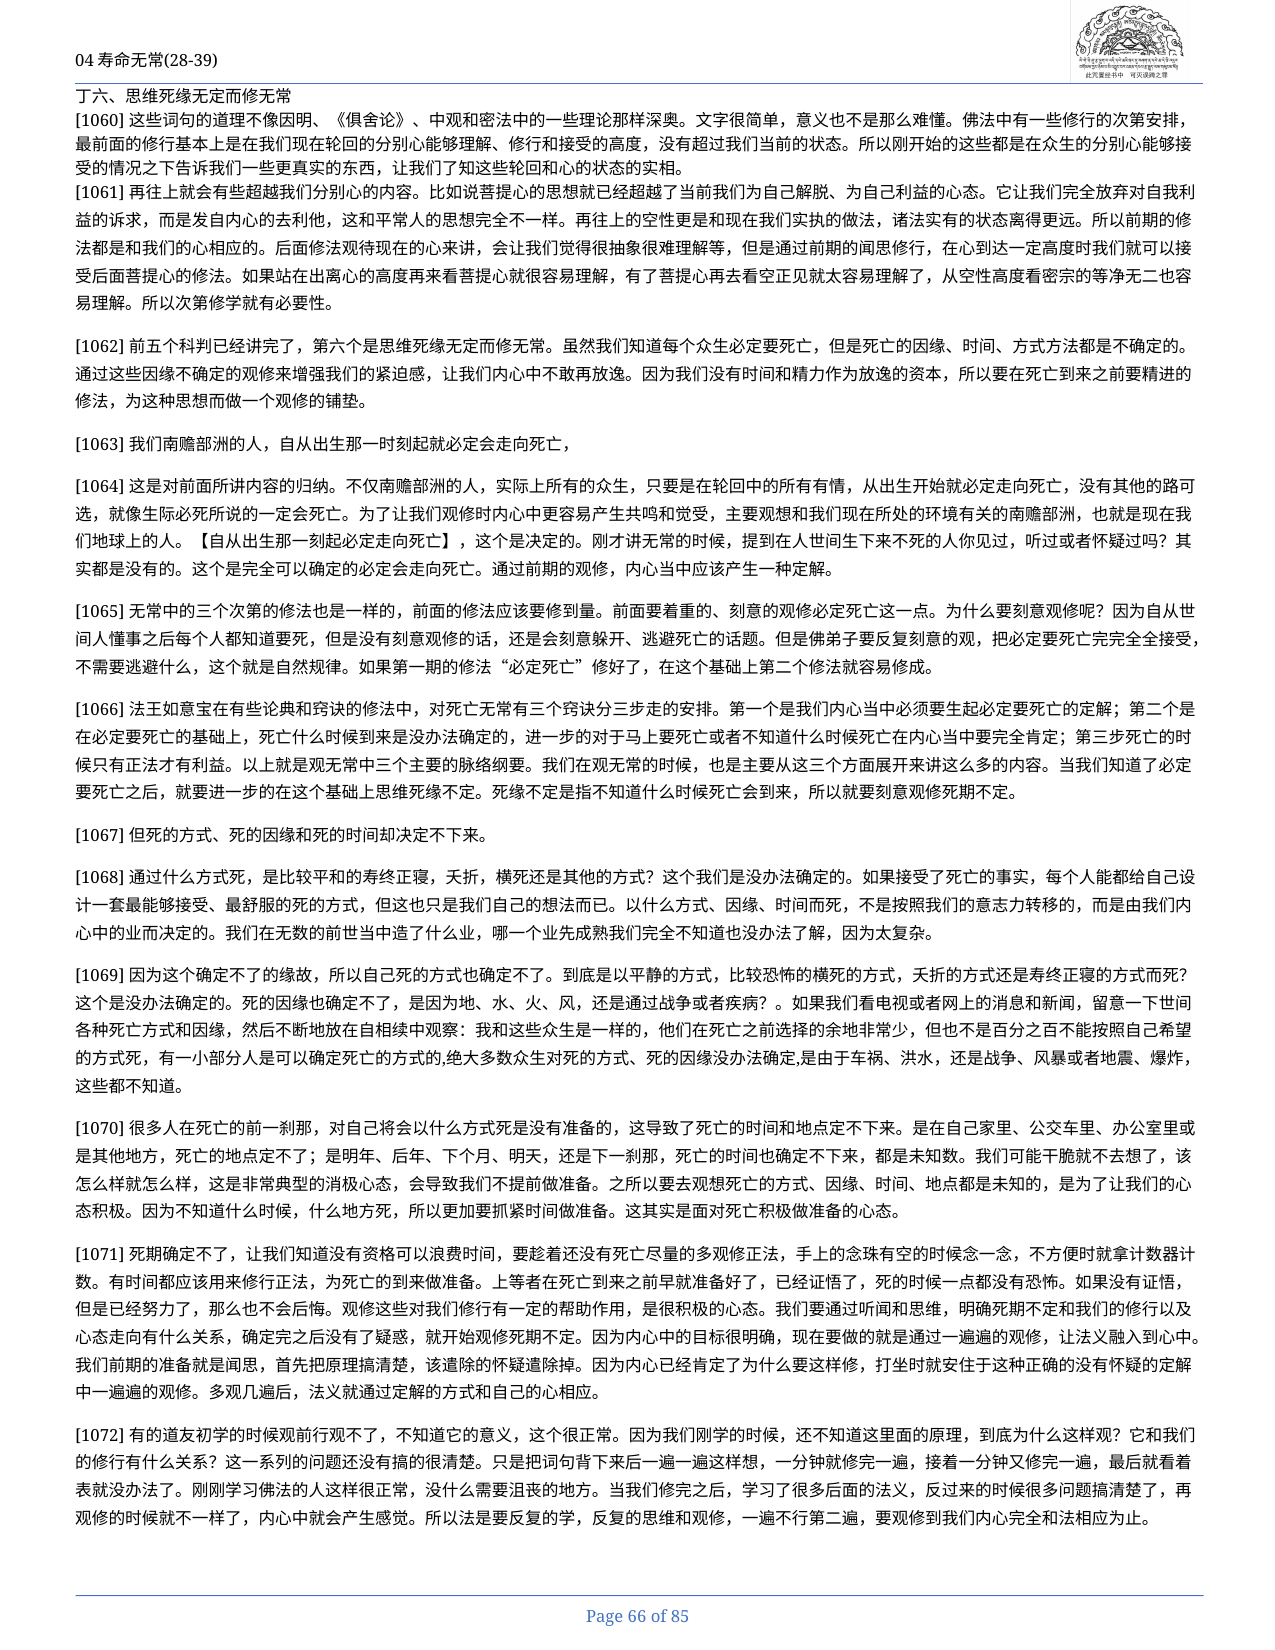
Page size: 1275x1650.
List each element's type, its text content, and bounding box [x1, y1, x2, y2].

text [1069] 因为这个确定不了的缘故，所以自己死的方式也确定不了。到底是以平静的方式，比较恐怖的横死的方式，夭折的方式还是寿终正寝的方式而死？这个是没办法确定的。死的因缘也确定不了，是因为地、水、火、风，还是通过战争或者疾病？。如果我们看电视或者网上的消息和新闻，留意一下世间各种死亡方式和因缘，然后不断地放在自相续中观察：我和这些众生是一样的，他们在死亡之前选择的余地非常少，但也不是百分之百不能按照自己希望的方式死，有一小部分人是可以确定死亡的方式的,绝大多数众生对死的方式、死的因缘没办法确定,是由于车祸、洪水，还是战争、风暴或者地震、爆炸，这些都不知道。 [75, 962, 1200, 1097]
text [1071] 死期确定不了，让我们知道没有资格可以浪费时间，要趁着还没有死亡尽量的多观修正法，手上的念珠有空的时候念一念，不方便时就拿计数器计数。有时间都应该用来修行正法，为死亡的到来做准备。上等者在死亡到来之前早就准备好了，已经证悟了，死的时候一点都没有恐怖。如果没有证悟，但是已经努力了，那么也不会后悔。观修这些对我们修行有一定的帮助作用，是很积极的心态。我们要通过听闻和思维，明确死期不定和我们的修行以及心态走向有什么关系，确定完之后没有了疑惑，就开始观修死期不定。因为内心中的目标很明确，现在要做的就是通过一遍遍的观修，让法义融入到心中。我们前期的准备就是闻思，首先把原理搞清楚，该遣除的怀疑遣除掉。因为内心已经肯定了为什么要这样修，打坐时就安住于这种正确的没有怀疑的定解中一遍遍的观修。多观几遍后，法义就通过定解的方式和自己的心相应。 [75, 1241, 1200, 1404]
text [1068] 通过什么方式死，是比较平和的寿终正寝，夭折，横死还是其他的方式？这个我们是没办法确定的。如果接受了死亡的事实，每个人能都给自己设计一套最能够接受、最舒服的死的方式，但这也只是我们自己的想法而已。以什么方式、因缘、时间而死，不是按照我们的意志力转移的，而是由我们内心中的业而决定的。我们在无数的前世当中造了什么业，哪一个业先成熟我们完全不知道也没办法了解，因为太复杂。 [75, 864, 1200, 944]
text [1064] 这是对前面所讲内容的归纳。不仅南赡部洲的人，实际上所有的众生，只要是在轮回中的所有有情，从出生开始就必定走向死亡，没有其他的路可选，就像生际必死所说的一定会死亡。为了让我们观修时内心中更容易产生共鸣和觉受，主要观想和我们现在所处的环境有关的南赡部洲，也就是现在我们地球上的人。【自从出生那一刻起必定走向死亡】，这个是决定的。刚才讲无常的时候，提到在人世间生下来不死的人你见过，听过或者怀疑过吗？其实都是没有的。这个是完全可以确定的必定会走向死亡。通过前期的观修，内心当中应该产生一种定解。 [75, 473, 1200, 580]
picture [1070, 0, 1190, 83]
text [1061] 再往上就会有些超越我们分别心的内容。比如说菩提心的思想就已经超越了当前我们为自己解脱、为自己利益的心态。它让我们完全放弃对自我利益的诉求，而是发自内心的去利他，这和平常人的思想完全不一样。再往上的空性更是和现在我们实执的做法，诸法实有的状态离得更远。所以前期的修法都是和我们的心相应的。后面修法观待现在的心来讲，会让我们觉得很抽象很难理解等，但是通过前期的闻思修行，在心到达一定高度时我们就可以接受后面菩提心的修法。如果站在出离心的高度再来看菩提心就很容易理解，有了菩提心再去看空正见就太容易理解了，从空性高度看密宗的等净无二也容易理解。所以次第修学就有必要性。 [75, 179, 1200, 314]
text [1066] 法王如意宝在有些论典和窍诀的修法中，对死亡无常有三个窍诀分三步走的安排。第一个是我们内心当中必须要生起必定要死亡的定解；第二个是在必定要死亡的基础上，死亡什么时候到来是没办法确定的，进一步的对于马上要死亡或者不知道什么时候死亡在内心当中要完全肯定；第三步死亡的时候只有正法才有利益。以上就是观无常中三个主要的脉络纲要。我们在观无常的时候，也是主要从这三个方面展开来讲这么多的内容。当我们知道了必定要死亡之后，就要进一步的在这个基础上思维死缘不定。死缘不定是指不知道什么时候死亡会到来，所以就要刻意观修死期不定。 [75, 696, 1200, 804]
text [1063] 我们南赡部洲的人，自从出生那一时刻起就必定会走向死亡， [75, 431, 1200, 455]
text [1067] 但死的方式、死的因缘和死的时间却决定不下来。 [75, 822, 1200, 846]
text [1072] 有的道友初学的时候观前行观不了，不知道它的意义，这个很正常。因为我们刚学的时候，还不知道这里面的原理，到底为什么这样观？它和我们的修行有什么关系？这一系列的问题还没有搞的很清楚。只是把词句背下来后一遍一遍这样想，一分钟就修完一遍，接着一分钟又修完一遍，最后就看着表就没办法了。刚刚学习佛法的人这样很正常，没什么需要沮丧的地方。当我们修完之后，学习了很多后面的法义，反过来的时候很多问题搞清楚了，再观修的时候就不一样了，内心中就会产生感觉。所以法是要反复的学，反复的思维和观修，一遍不行第二遍，要观修到我们内心完全和法相应为止。 [75, 1422, 1200, 1529]
text [1065] 无常中的三个次第的修法也是一样的，前面的修法应该要修到量。前面要着重的、刻意的观修必定死亡这一点。为什么要刻意观修呢？因为自从世间人懂事之后每个人都知道要死，但是没有刻意观修的话，还是会刻意躲开、逃避死亡的话题。但是佛弟子要反复刻意的观，把必定要死亡完完全全接受，不需要逃避什么，这个就是自然规律。如果第一期的修法“必定死亡”修好了，在这个基础上第二个修法就容易修成。 [75, 598, 1200, 678]
text [1062] 前五个科判已经讲完了，第六个是思维死缘无定而修无常。虽然我们知道每个众生必定要死亡，但是死亡的因缘、时间、方式方法都是不确定的。通过这些因缘不确定的观修来增强我们的紧迫感，让我们内心中不敢再放逸。因为我们没有时间和精力作为放逸的资本，所以要在死亡到来之前要精进的修法，为这种思想而做一个观修的铺垫。 [75, 333, 1200, 412]
text [1070] 很多人在死亡的前一刹那，对自己将会以什么方式死是没有准备的，这导致了死亡的时间和地点定不下来。是在自己家里、公交车里、办公室里或是其他地方，死亡的地点定不了；是明年、后年、下个月、明天，还是下一刹那，死亡的时间也确定不下来，都是未知数。我们可能干脆就不去想了，该怎么样就怎么样，这是非常典型的消极心态，会导致我们不提前做准备。之所以要去观想死亡的方式、因缘、时间、地点都是未知的，是为了让我们的心态积极。因为不知道什么时候，什么地方死，所以更加要抓紧时间做准备。这其实是面对死亡积极做准备的心态。 [75, 1115, 1200, 1223]
